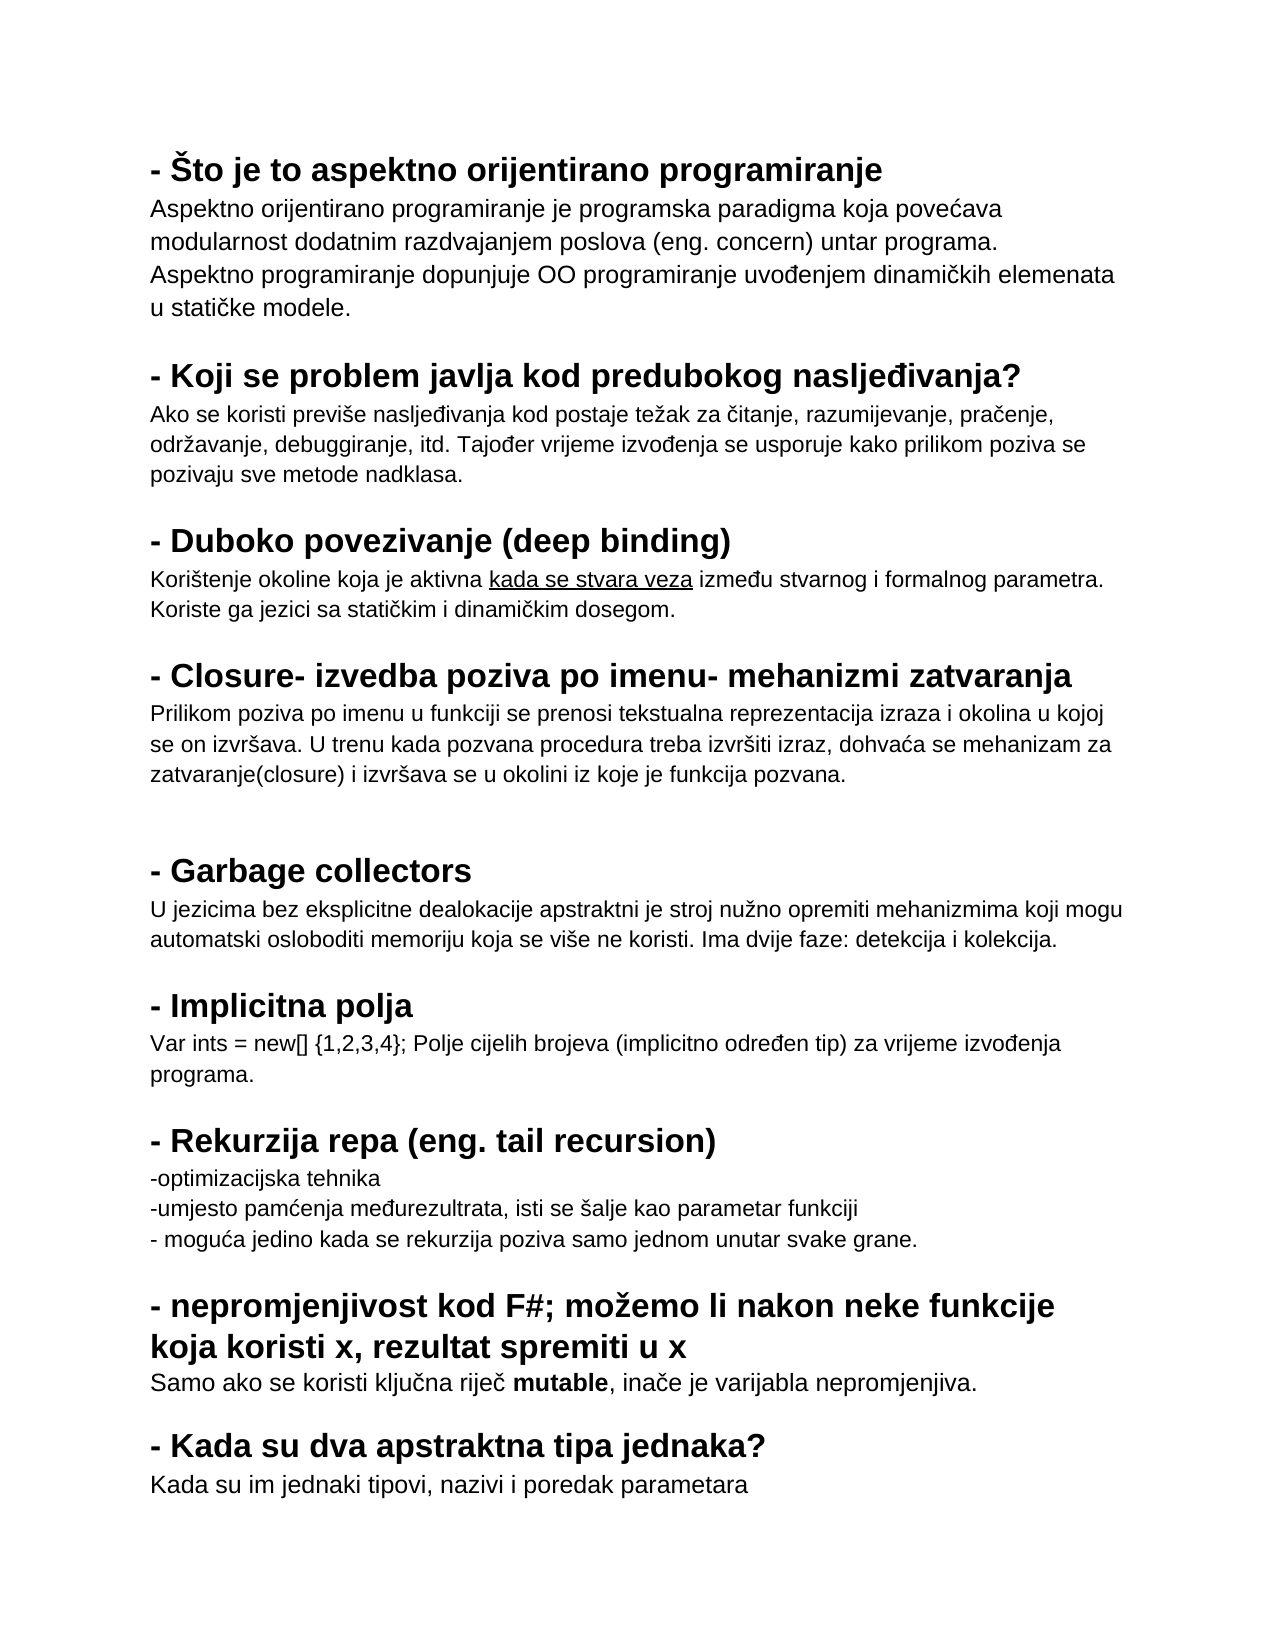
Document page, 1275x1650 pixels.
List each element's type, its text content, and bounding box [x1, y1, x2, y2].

text - Implicitna polja [150, 986, 1125, 1025]
text Aspektno orijentirano programiranje je programska paradigma koja povećava modularnost dodatnim razdvajanjem poslova (eng. concern) untar programa. [150, 194, 1125, 256]
text -umjesto pamćenja međurezultrata, isti se šalje kao parametar funkciji [150, 1195, 1125, 1222]
text - Rekurzija repa (eng. tail recursion) [150, 1121, 1125, 1159]
text U jezicima bez eksplicitne dealokacije apstraktni je stroj nužno opremiti mehanizmima koji mogu automatski osloboditi memoriju koja se više ne koristi. Ima dvije faze: detekcija i kolekcija. [150, 896, 1125, 952]
text - moguća jedino kada se rekurzija poziva samo jednom unutar svake grane. [150, 1226, 1125, 1252]
text Koriste ga jezici sa statičkim i dinamičkim dosegom. [150, 596, 1125, 622]
text Prilikom poziva po imenu u funkciji se prenosi tekstualna reprezentacija izraza i okolina u kojoj se on izvršava. U trenu kada pozvana procedura treba izvršiti izraz, dohvaća se mehanizam za zatvaranje(closure) i izvršava se u okolini iz koje je funkcija pozvana. [150, 700, 1125, 787]
text - Koji se problem javlja kod predubokog nasljeđivanja? [150, 356, 1125, 395]
text - Što je to aspektno orijentirano programiranje [150, 150, 1125, 188]
text - nepromjenjivost kod F#; možemo li nakon neke funkcije koja koristi x, rezultat spremiti u x [150, 1286, 1125, 1365]
text - Kada su dva apstraktna tipa jednaka? [150, 1426, 1125, 1464]
text - Duboko povezivanje (deep binding) [150, 521, 1125, 560]
text -optimizacijska tehnika [150, 1165, 1125, 1192]
text Samo ako se koristi ključna riječ mutable, inače je varijabla nepromjenjiva. [150, 1367, 1125, 1396]
text - Garbage collectors [150, 851, 1125, 890]
text Aspektno programiranje dopunjuje OO programiranje uvođenjem dinamičkih elemenata u statičke modele. [150, 260, 1125, 322]
text Var ints = new[] {1,2,3,4}; Polje cijelih brojeva (implicitno određen tip) za vrijeme izvođenja programa. [150, 1030, 1125, 1087]
text Kada su im jednaki tipovi, nazivi i poredak parametara [150, 1470, 1125, 1499]
text Korištenje okoline koja je aktivna kada se stvara veza između stvarnog i formalnog parametra. [150, 566, 1125, 592]
text Ako se koristi previše nasljeđivanja kod postaje težak za čitanje, razumijevanje, pračenje, održavanje, debuggiranje, itd. Tajođer vrijeme izvođenja se usporuje kako prilikom poziva se pozivaju sve metode nadklasa. [150, 401, 1125, 487]
text - Closure- izvedba poziva po imenu- mehanizmi zatvaranja [150, 656, 1125, 695]
